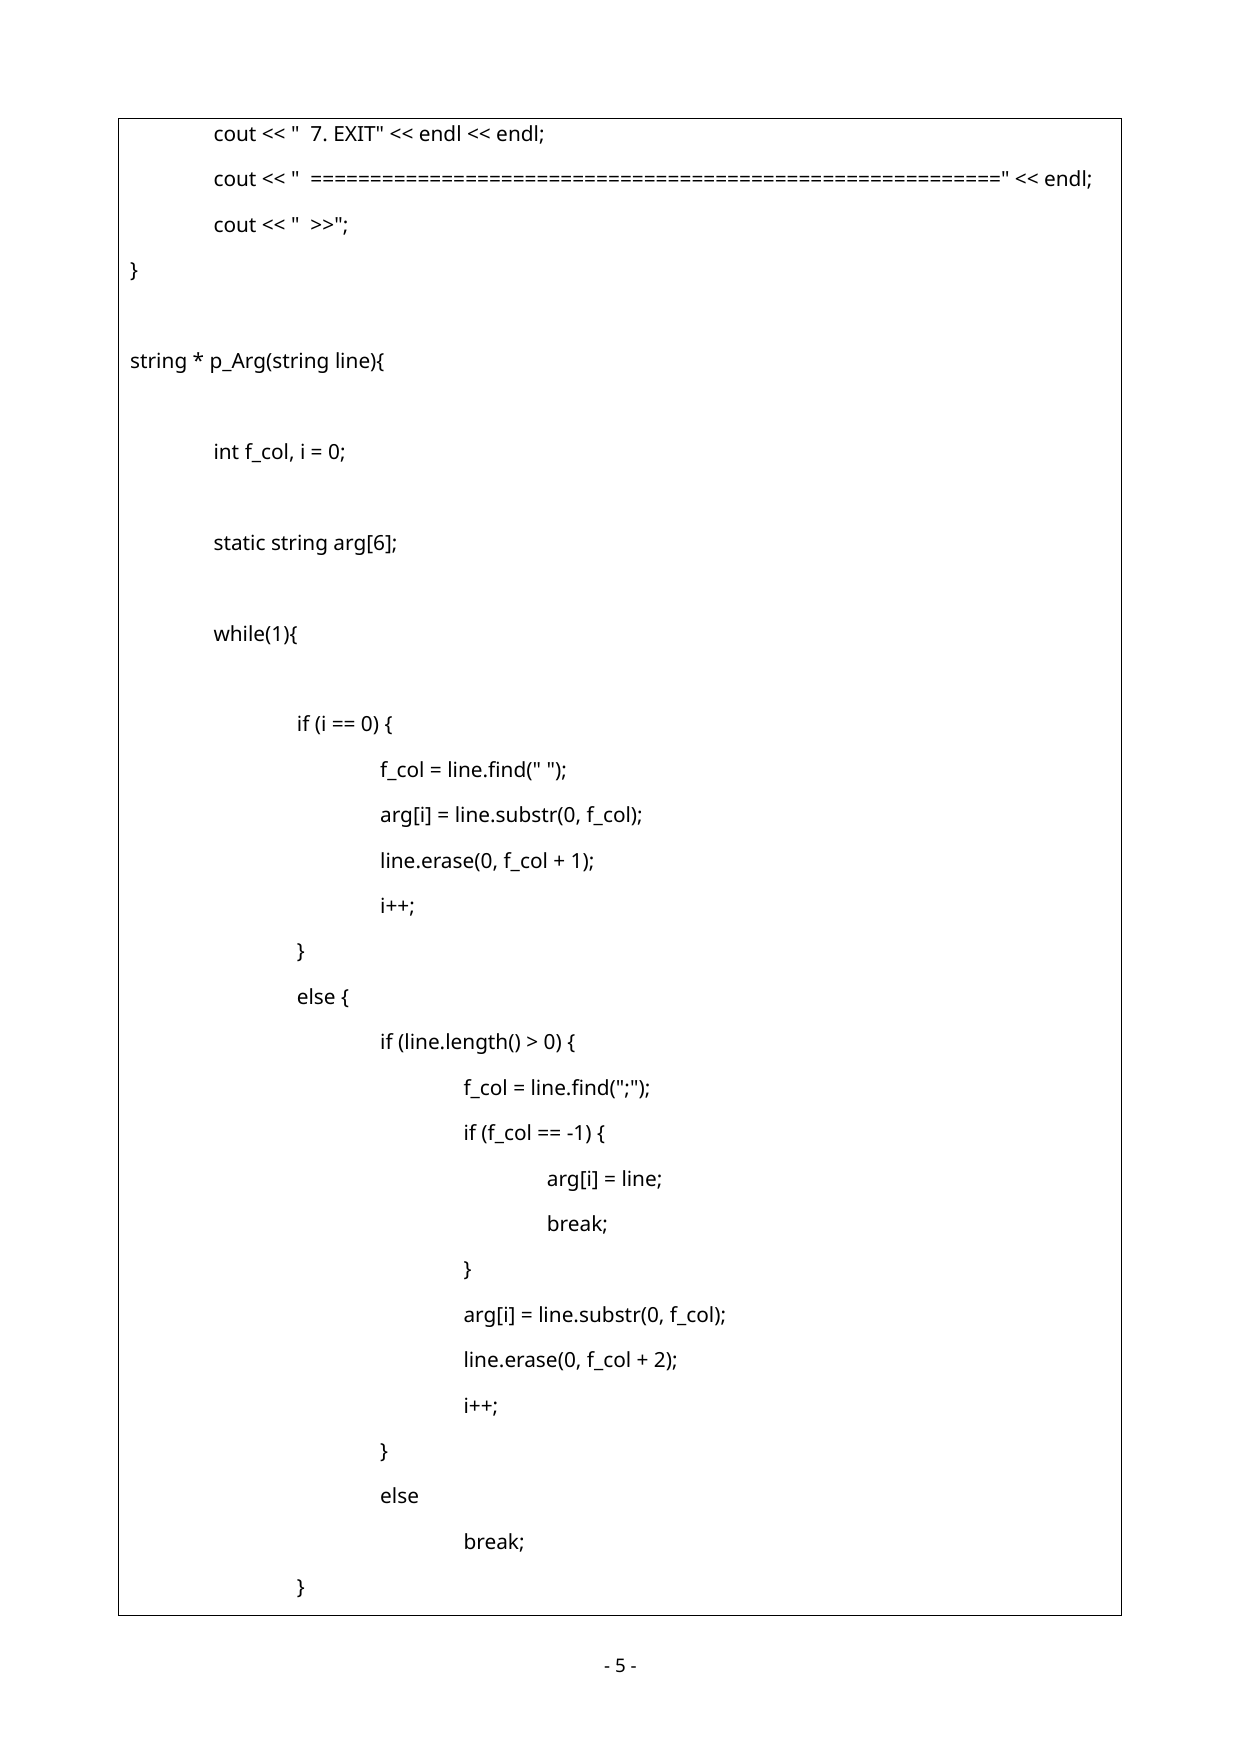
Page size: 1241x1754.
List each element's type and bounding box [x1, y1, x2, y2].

table_header [119, 119, 1121, 1615]
